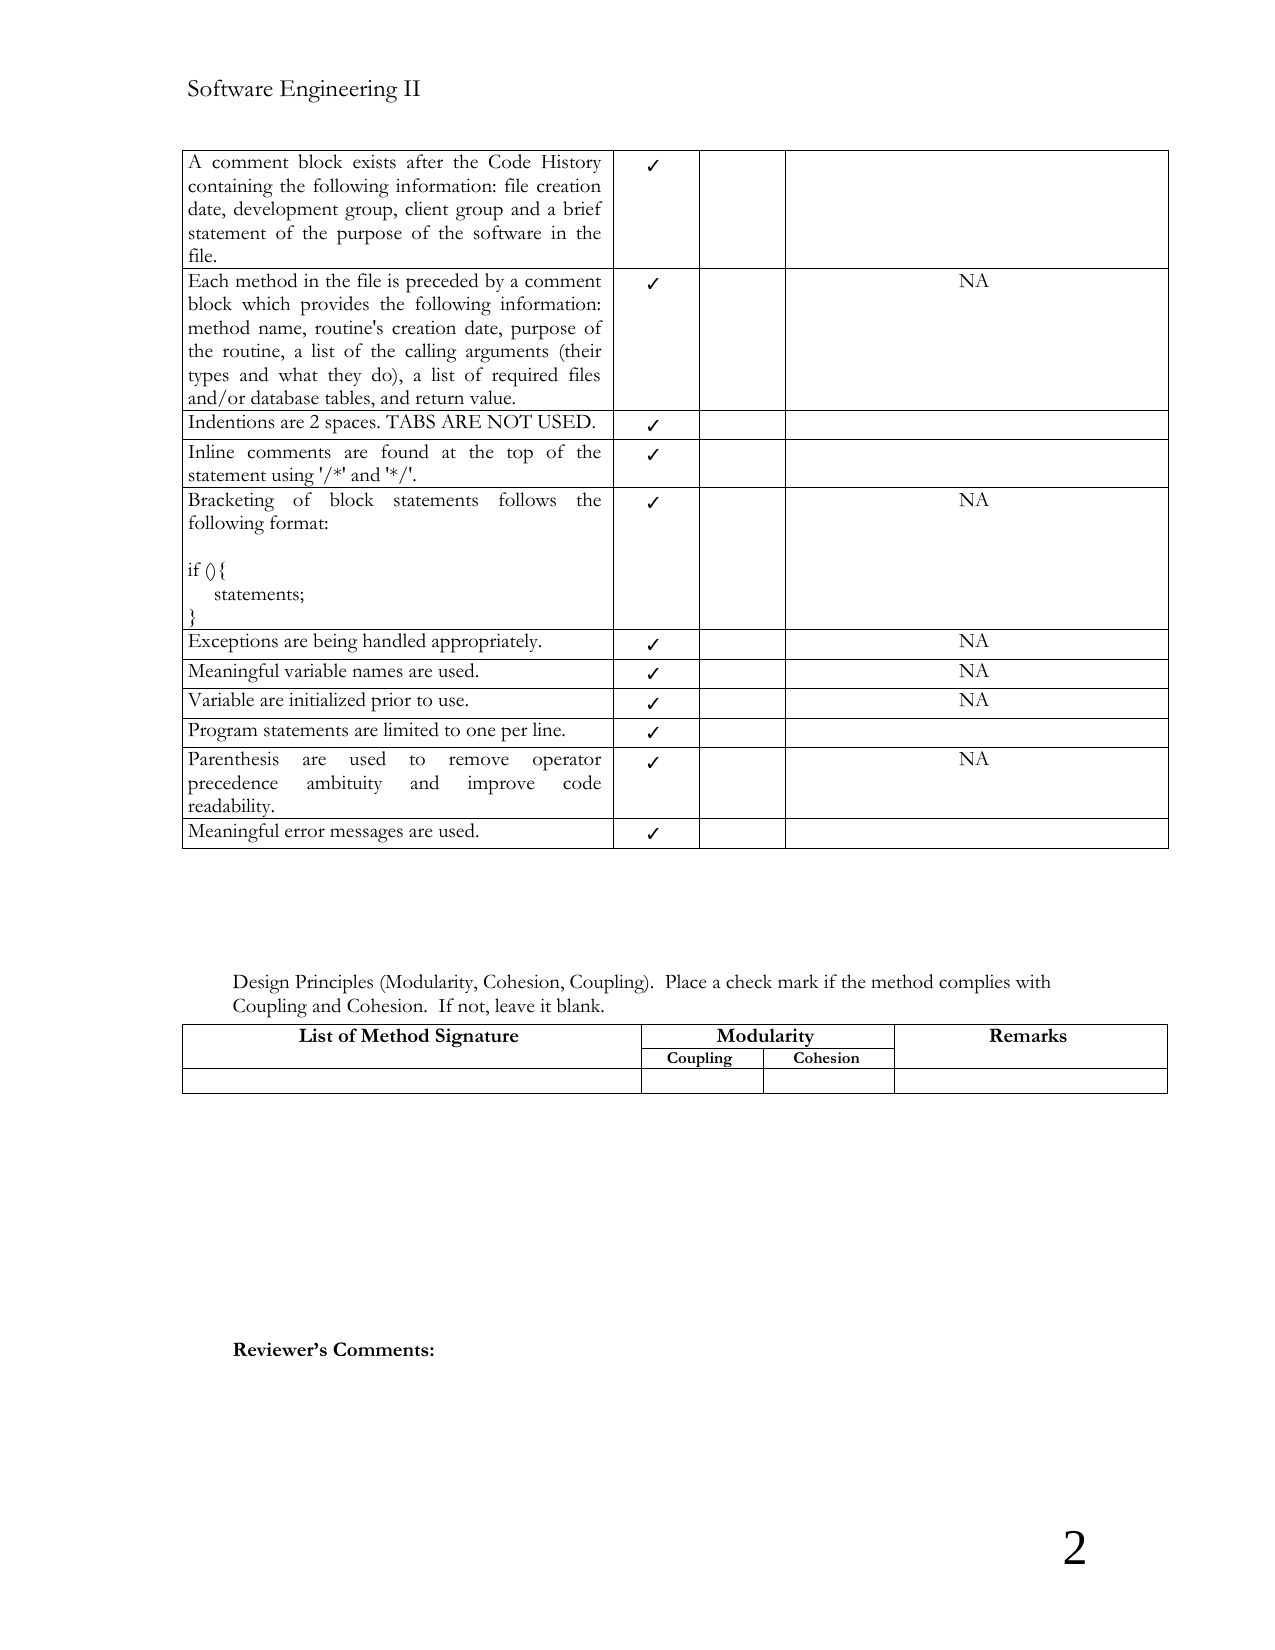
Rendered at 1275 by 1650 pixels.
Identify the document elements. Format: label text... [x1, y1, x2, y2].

table_cell A comment block exists after the Code History containing the following information: file creation date, development group, client group and a brief statement of the purpose of the software in the file. [183, 151, 613, 268]
table_cell [700, 151, 785, 268]
table_cell Coupling [642, 1049, 763, 1068]
subtitle Reviewer’s Comments: [187, 1339, 1087, 1401]
table_cell Cohesion [764, 1049, 894, 1068]
table_cell ✓ [614, 819, 699, 848]
table_cell [895, 1069, 1167, 1092]
table_cell NA [786, 660, 1168, 688]
table_cell ✓ [614, 689, 699, 717]
table_cell [700, 689, 785, 717]
table_cell Parenthesis are used to remove operator precedence ambituity and improve code readability. [183, 748, 613, 818]
table_cell NA [786, 748, 1168, 818]
table_cell ✓ [614, 269, 699, 410]
table_cell [786, 719, 1168, 747]
table_header Modularity [642, 1025, 894, 1048]
table_cell Indentions are 2 spaces. TABS ARE NOT USED. [183, 411, 613, 439]
table_cell [786, 151, 1168, 268]
table_cell [700, 660, 785, 688]
table_cell [786, 411, 1168, 439]
table_cell Exceptions are being handled appropriately. [183, 630, 613, 658]
table_header Remarks [895, 1025, 1167, 1068]
table_cell [764, 1069, 894, 1092]
table_cell Program statements are limited to one per line. [183, 719, 613, 747]
table_cell ✓ [614, 411, 699, 439]
table_cell [700, 411, 785, 439]
table_cell Meaningful error messages are used. [183, 819, 613, 848]
table_cell Each method in the file is preceded by a comment block which provides the following information: method name, routine's creation date, purpose of the routine, a list of the calling arguments (their types and what they do), a list of required files and/or database tables, and return value. [183, 269, 613, 410]
table_cell ✓ [614, 440, 699, 487]
table_cell ✓ [614, 488, 699, 629]
table_cell [183, 1069, 641, 1092]
table_cell ✓ [614, 748, 699, 818]
table_cell [642, 1069, 763, 1092]
table_cell [786, 440, 1168, 487]
table_cell [700, 719, 785, 747]
table_cell ✓ [614, 630, 699, 658]
table_cell [700, 488, 785, 629]
table_cell [700, 819, 785, 848]
table_cell [700, 269, 785, 410]
subtitle Design Principles (Modularity, Cohesion, Coupling). Place a check mark if the method complies with Coupling and Cohesion. If not, leave it blank. [187, 971, 1087, 1017]
table_cell Meaningful variable names are used. [183, 660, 613, 688]
table_cell NA [786, 269, 1168, 410]
table_cell Bracketing of block statements follows the following format: if (){ statements; } [183, 488, 613, 629]
table_cell [700, 630, 785, 658]
table_cell ✓ [614, 660, 699, 688]
table_cell [786, 819, 1168, 848]
table_cell NA [786, 689, 1168, 717]
table_cell ✓ [614, 719, 699, 747]
table_header List of Method Signature [183, 1025, 641, 1068]
table_cell Inline comments are found at the top of the statement using '/*' and '*/'. [183, 440, 613, 487]
table_cell NA [786, 488, 1168, 629]
table_cell NA [786, 630, 1168, 658]
table_cell [700, 440, 785, 487]
table_cell ✓ [614, 151, 699, 268]
table_cell [700, 748, 785, 818]
table_cell Variable are initialized prior to use. [183, 689, 613, 717]
